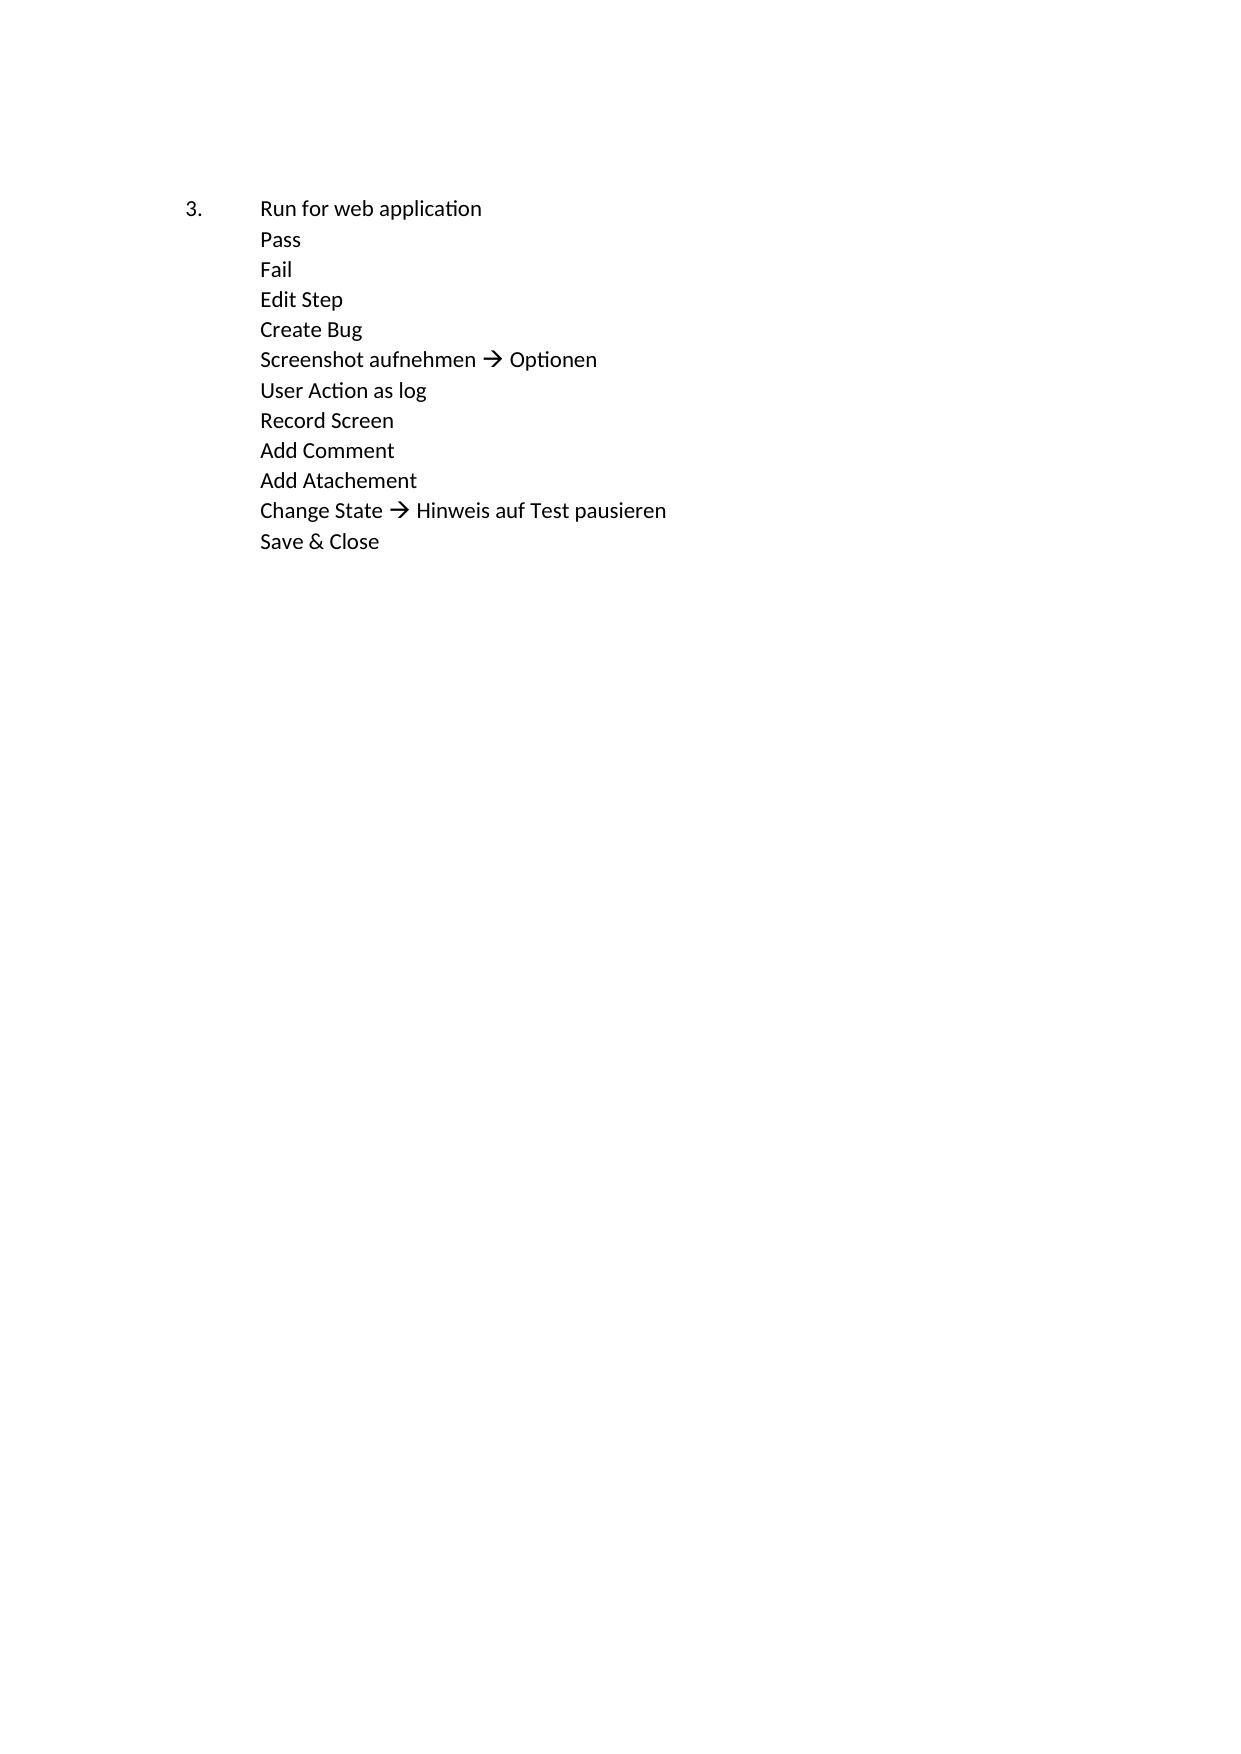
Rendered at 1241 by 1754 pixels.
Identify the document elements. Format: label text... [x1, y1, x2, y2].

list Create Bug [260, 315, 1093, 343]
list Add Atachement [260, 466, 1093, 494]
list Edit Step [260, 285, 1093, 313]
list User Action as log [260, 376, 1093, 404]
list Fail [260, 255, 1093, 283]
list Record Screen [260, 406, 1093, 434]
list Pass [260, 225, 1093, 253]
list Run for web application [185, 194, 1093, 222]
list Add Comment [260, 436, 1093, 464]
list Save & Close [260, 527, 1093, 555]
list Change State Hinweis auf Test pausieren [260, 497, 1093, 524]
list Screenshot aufnehmen Optionen [260, 346, 1093, 373]
